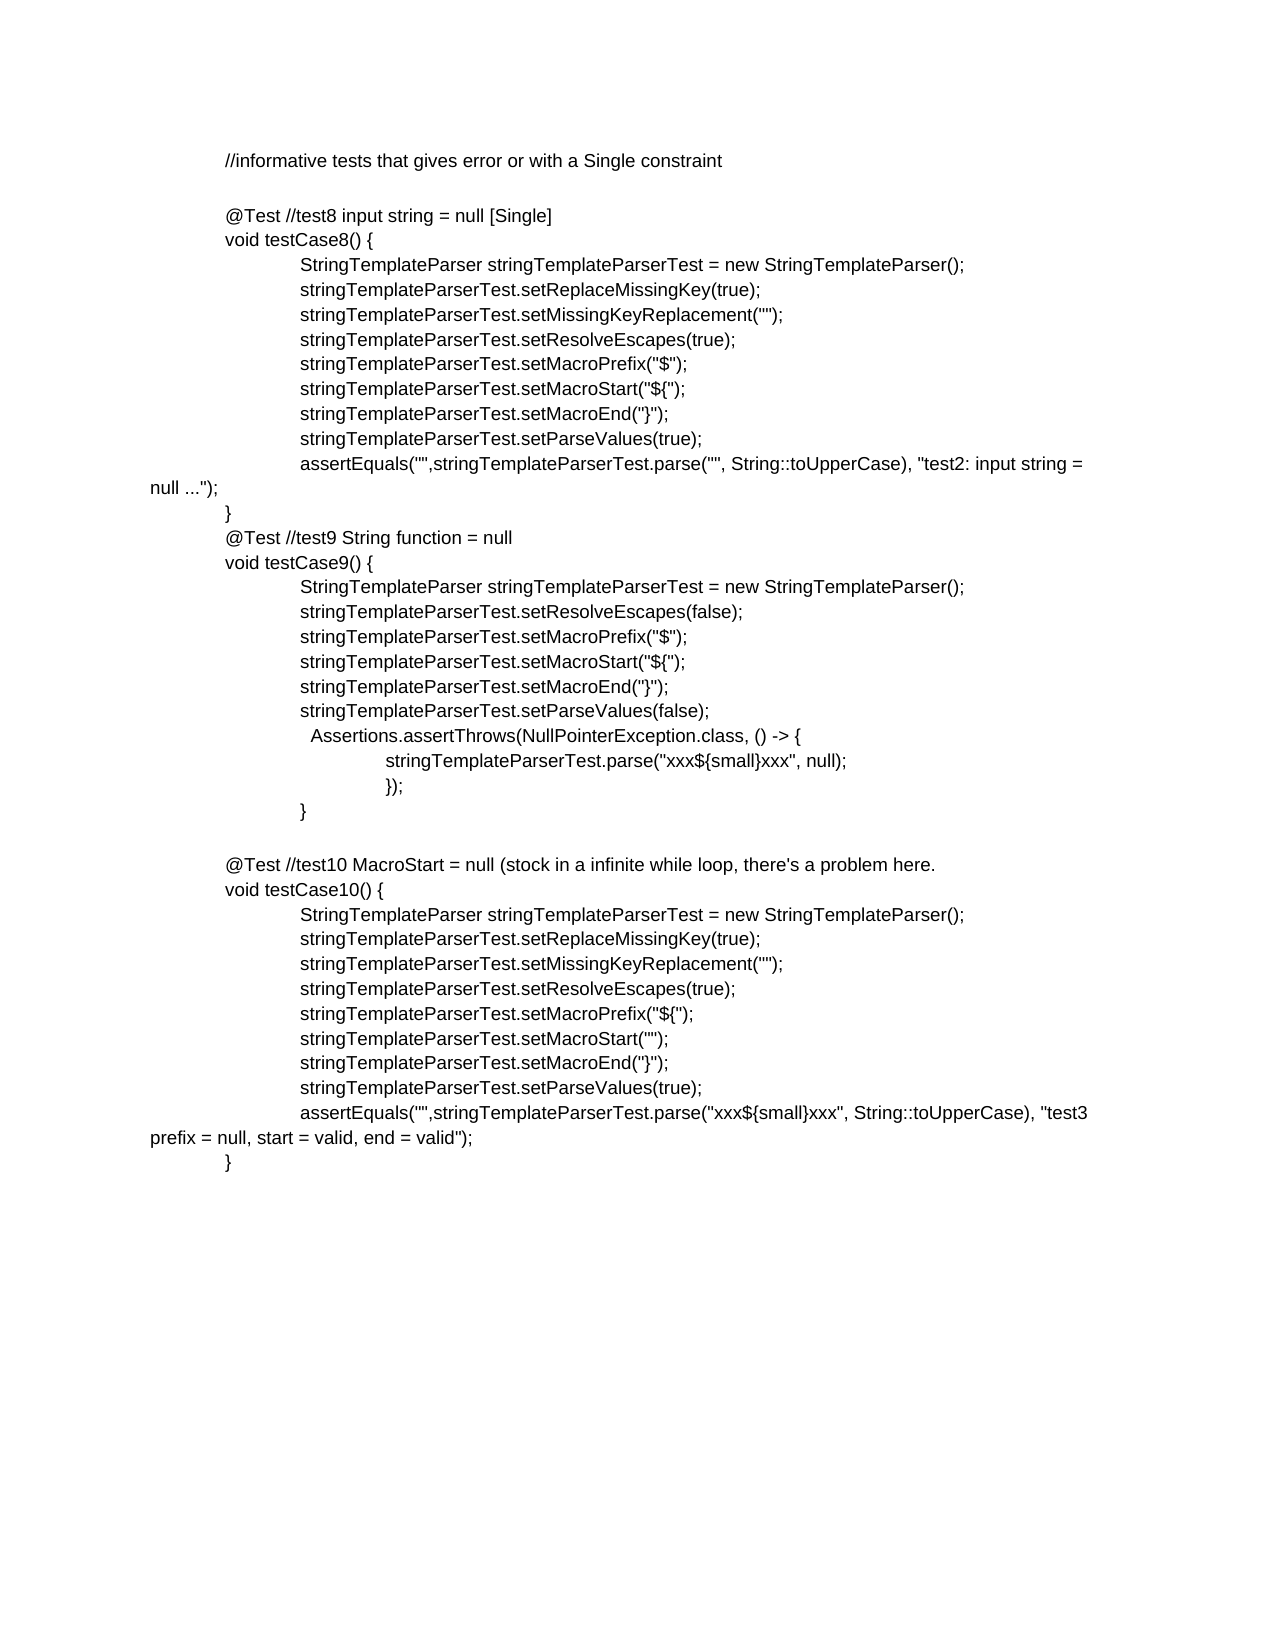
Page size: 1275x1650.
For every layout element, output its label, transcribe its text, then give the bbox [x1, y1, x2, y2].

text stringTemplateParserTest.setMissingKeyReplacement(""); [150, 953, 1125, 974]
text stringTemplateParserTest.setMacroEnd("}"); [150, 675, 1125, 697]
text stringTemplateParserTest.setReplaceMissingKey(true); [150, 279, 1125, 300]
text @Test //test9 String function = null [150, 527, 1125, 548]
text //informative tests that gives error or with a Single constraint [150, 150, 1125, 172]
text stringTemplateParserTest.setResolveEscapes(true); [150, 978, 1125, 999]
text void testCase8() { [150, 229, 1125, 251]
text StringTemplateParser stringTemplateParserTest = new StringTemplateParser(); [150, 254, 1125, 276]
text StringTemplateParser stringTemplateParserTest = new StringTemplateParser(); [150, 903, 1125, 925]
text assertEquals("",stringTemplateParserTest.parse("xxx${small}xxx", String::toUpperCase), "test3 prefix = null, start = valid, end = valid"); [150, 1102, 1125, 1148]
text stringTemplateParserTest.setResolveEscapes(false); [150, 601, 1125, 623]
text stringTemplateParserTest.setMacroEnd("}"); [150, 1052, 1125, 1074]
text stringTemplateParserTest.setMacroPrefix("$"); [150, 353, 1125, 375]
text stringTemplateParserTest.setMacroStart("${"); [150, 651, 1125, 672]
text stringTemplateParserTest.setMacroEnd("}"); [150, 403, 1125, 424]
text @Test //test10 MacroStart = null (stock in a infinite while loop, there's a problem here. [150, 854, 1125, 875]
text stringTemplateParserTest.setParseValues(true); [150, 1077, 1125, 1098]
text } [150, 799, 1125, 821]
text stringTemplateParserTest.parse("xxx${small}xxx", null); [150, 750, 1125, 771]
text stringTemplateParserTest.setMissingKeyReplacement(""); [150, 303, 1125, 325]
text stringTemplateParserTest.setMacroStart(""); [150, 1027, 1125, 1049]
text void testCase9() { [150, 551, 1125, 573]
text stringTemplateParserTest.setMacroPrefix("$"); [150, 626, 1125, 647]
text stringTemplateParserTest.setMacroPrefix("${"); [150, 1002, 1125, 1024]
text stringTemplateParserTest.setReplaceMissingKey(true); [150, 928, 1125, 950]
text void testCase10() { [150, 878, 1125, 900]
text stringTemplateParserTest.setMacroStart("${"); [150, 378, 1125, 399]
text }); [150, 774, 1125, 796]
text stringTemplateParserTest.setResolveEscapes(true); [150, 328, 1125, 350]
text Assertions.assertThrows(NullPointerException.class, () -> { [150, 725, 1125, 747]
text } [150, 1151, 1125, 1173]
text stringTemplateParserTest.setParseValues(false); [150, 700, 1125, 722]
text stringTemplateParserTest.setParseValues(true); [150, 427, 1125, 449]
text } [150, 502, 1125, 523]
text assertEquals("",stringTemplateParserTest.parse("", String::toUpperCase), "test2: input string = null ..."); [150, 452, 1125, 499]
text @Test //test8 input string = null [Single] [150, 204, 1125, 226]
text StringTemplateParser stringTemplateParserTest = new StringTemplateParser(); [150, 576, 1125, 598]
